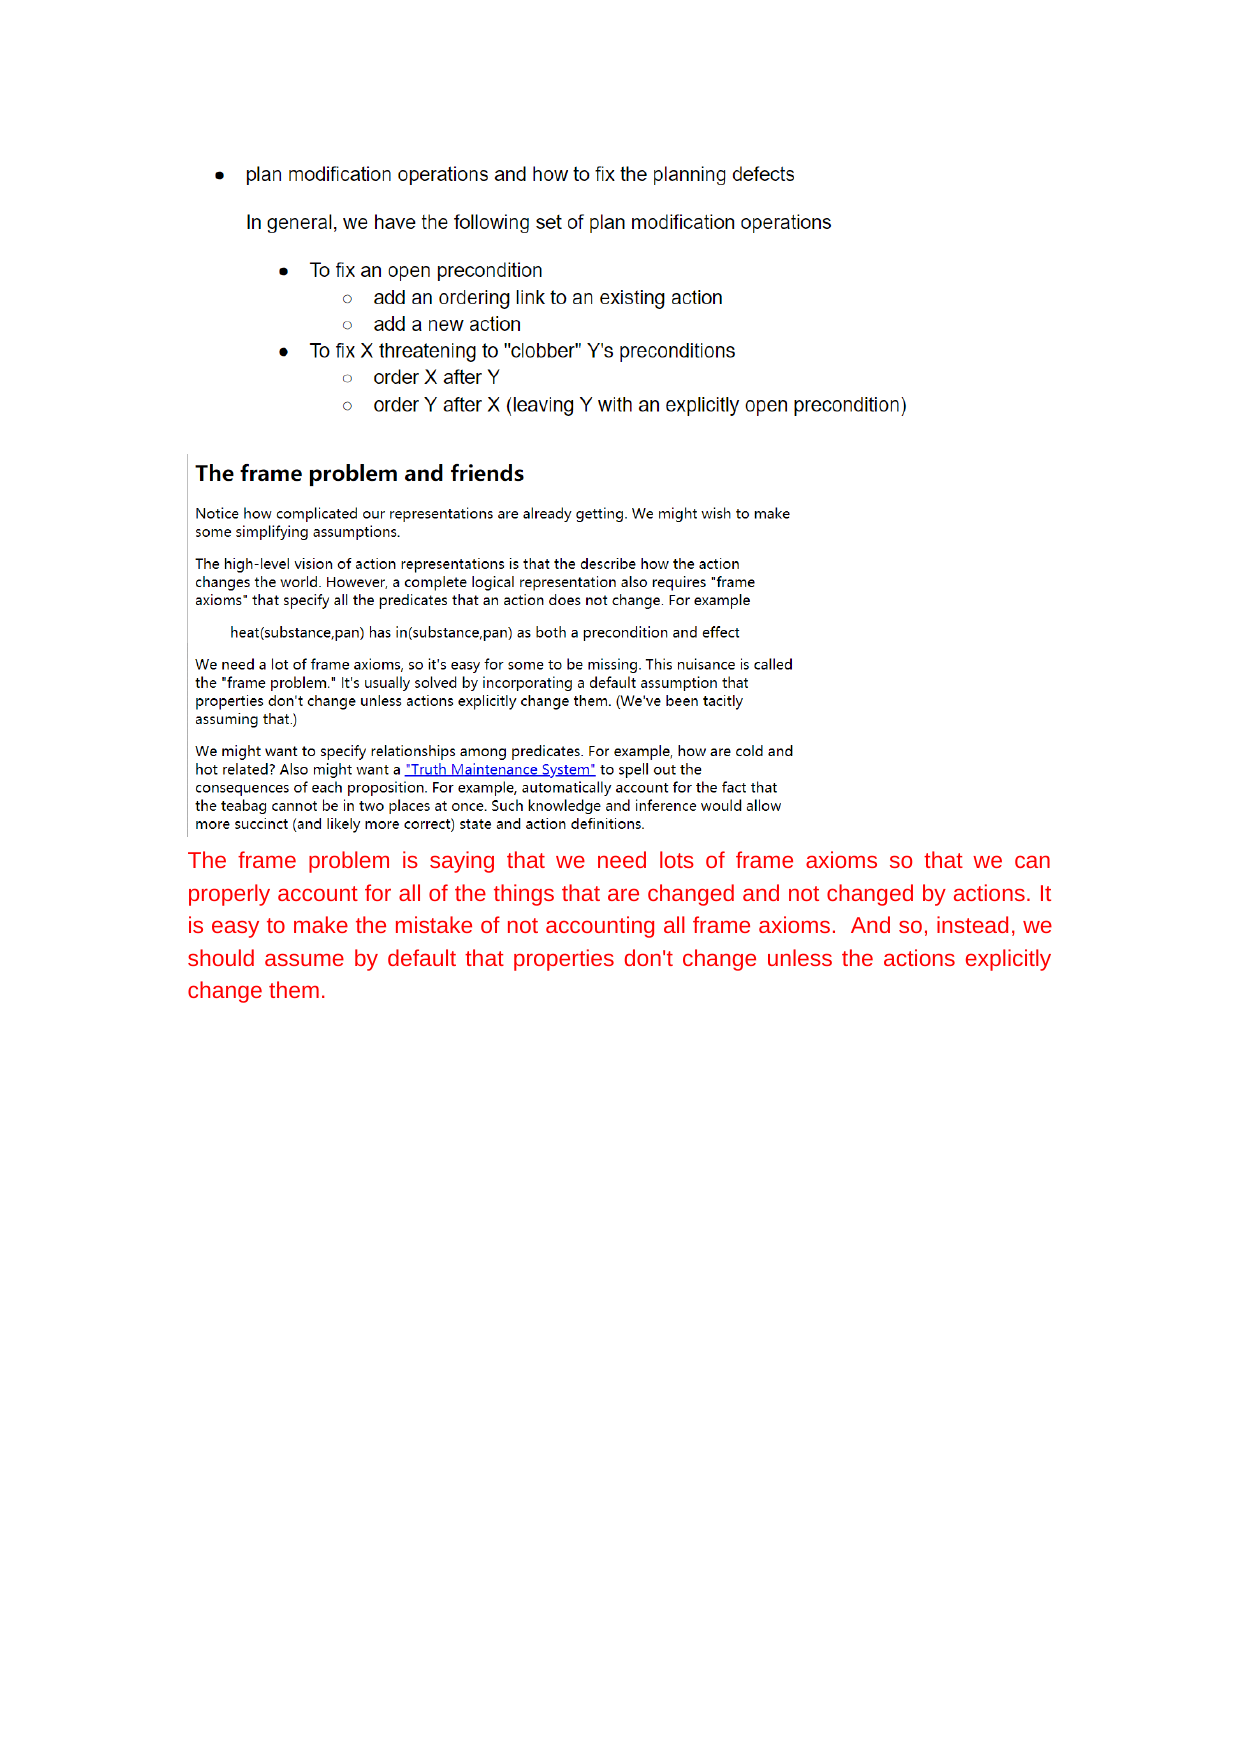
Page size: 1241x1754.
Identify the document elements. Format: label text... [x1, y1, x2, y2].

text The frame problem is saying that we need lots of frame axioms so that we can properly account for all of the things that are changed and not changed by actions. It is easy to make the mistake of not accounting all frame axioms. And so, instead, we should assume by default that properties don't change unless the actions explicitly change them. [187, 844, 1053, 1007]
picture [187, 162, 961, 429]
picture [187, 454, 799, 837]
